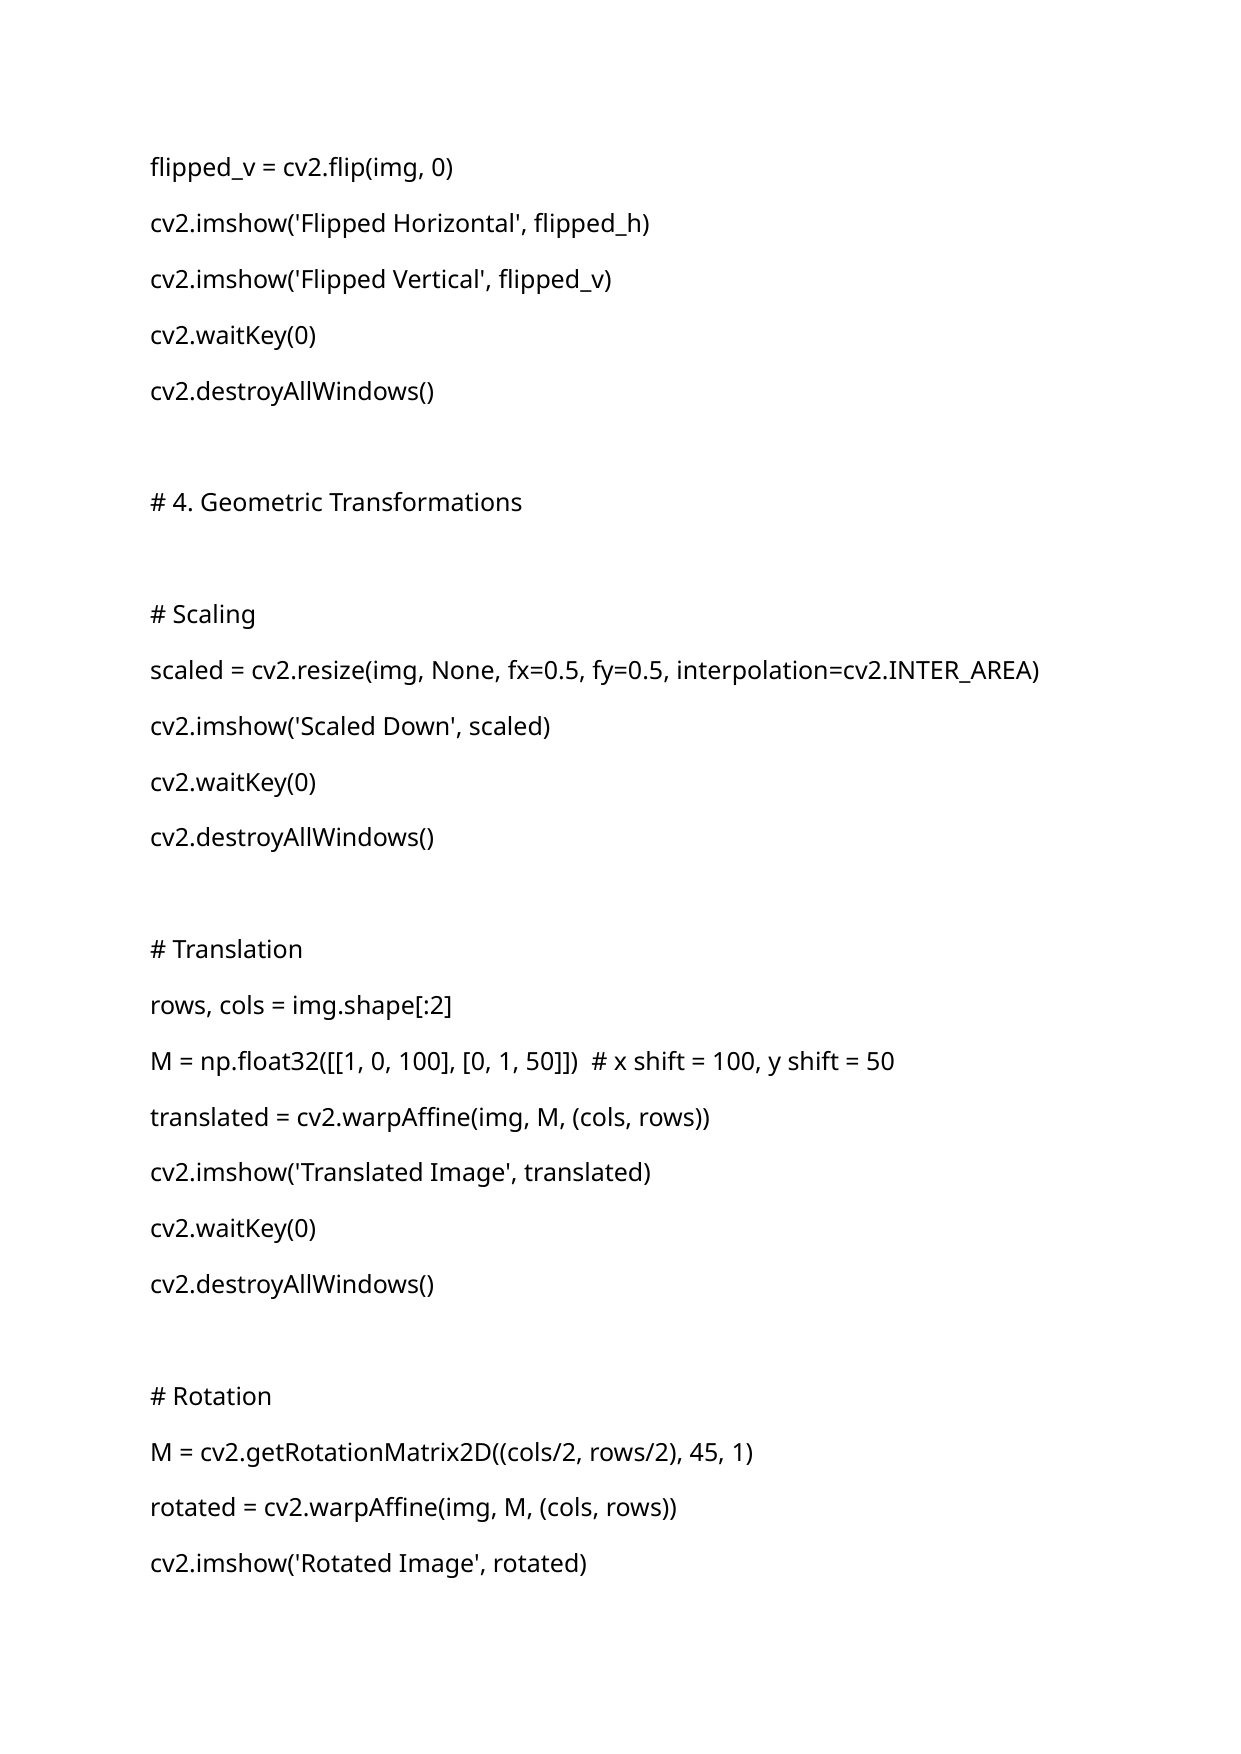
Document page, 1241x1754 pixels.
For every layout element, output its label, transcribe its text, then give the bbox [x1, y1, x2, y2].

text cv2.imshow('Flipped Vertical', flipped_v) [150, 262, 1090, 296]
text M = cv2.getRotationMatrix2D((cols/2, rows/2), 45, 1) [150, 1434, 1090, 1468]
text # 4. Geometric Transformations [150, 485, 1090, 519]
text flipped_v = cv2.flip(img, 0) [150, 150, 1090, 184]
text cv2.imshow('Flipped Horizontal', flipped_h) [150, 206, 1090, 240]
text cv2.waitKey(0) [150, 317, 1090, 352]
text cv2.destroyAllWindows() [150, 1267, 1090, 1301]
text cv2.waitKey(0) [150, 764, 1090, 798]
text cv2.imshow('Scaled Down', scaled) [150, 708, 1090, 742]
text # Translation [150, 932, 1090, 966]
text scaled = cv2.resize(img, None, fx=0.5, fy=0.5, interpolation=cv2.INTER_AREA) [150, 652, 1090, 687]
text # Rotation [150, 1378, 1090, 1412]
text cv2.imshow('Rotated Image', rotated) [150, 1546, 1090, 1580]
text rotated = cv2.warpAffine(img, M, (cols, rows)) [150, 1490, 1090, 1524]
text cv2.destroyAllWindows() [150, 820, 1090, 854]
text M = np.float32([[1, 0, 100], [0, 1, 50]]) # x shift = 100, y shift = 50 [150, 1043, 1090, 1077]
text cv2.waitKey(0) [150, 1211, 1090, 1245]
text cv2.destroyAllWindows() [150, 373, 1090, 407]
text translated = cv2.warpAffine(img, M, (cols, rows)) [150, 1099, 1090, 1133]
text rows, cols = img.shape[:2] [150, 987, 1090, 1022]
text cv2.imshow('Translated Image', translated) [150, 1155, 1090, 1189]
text # Scaling [150, 597, 1090, 631]
